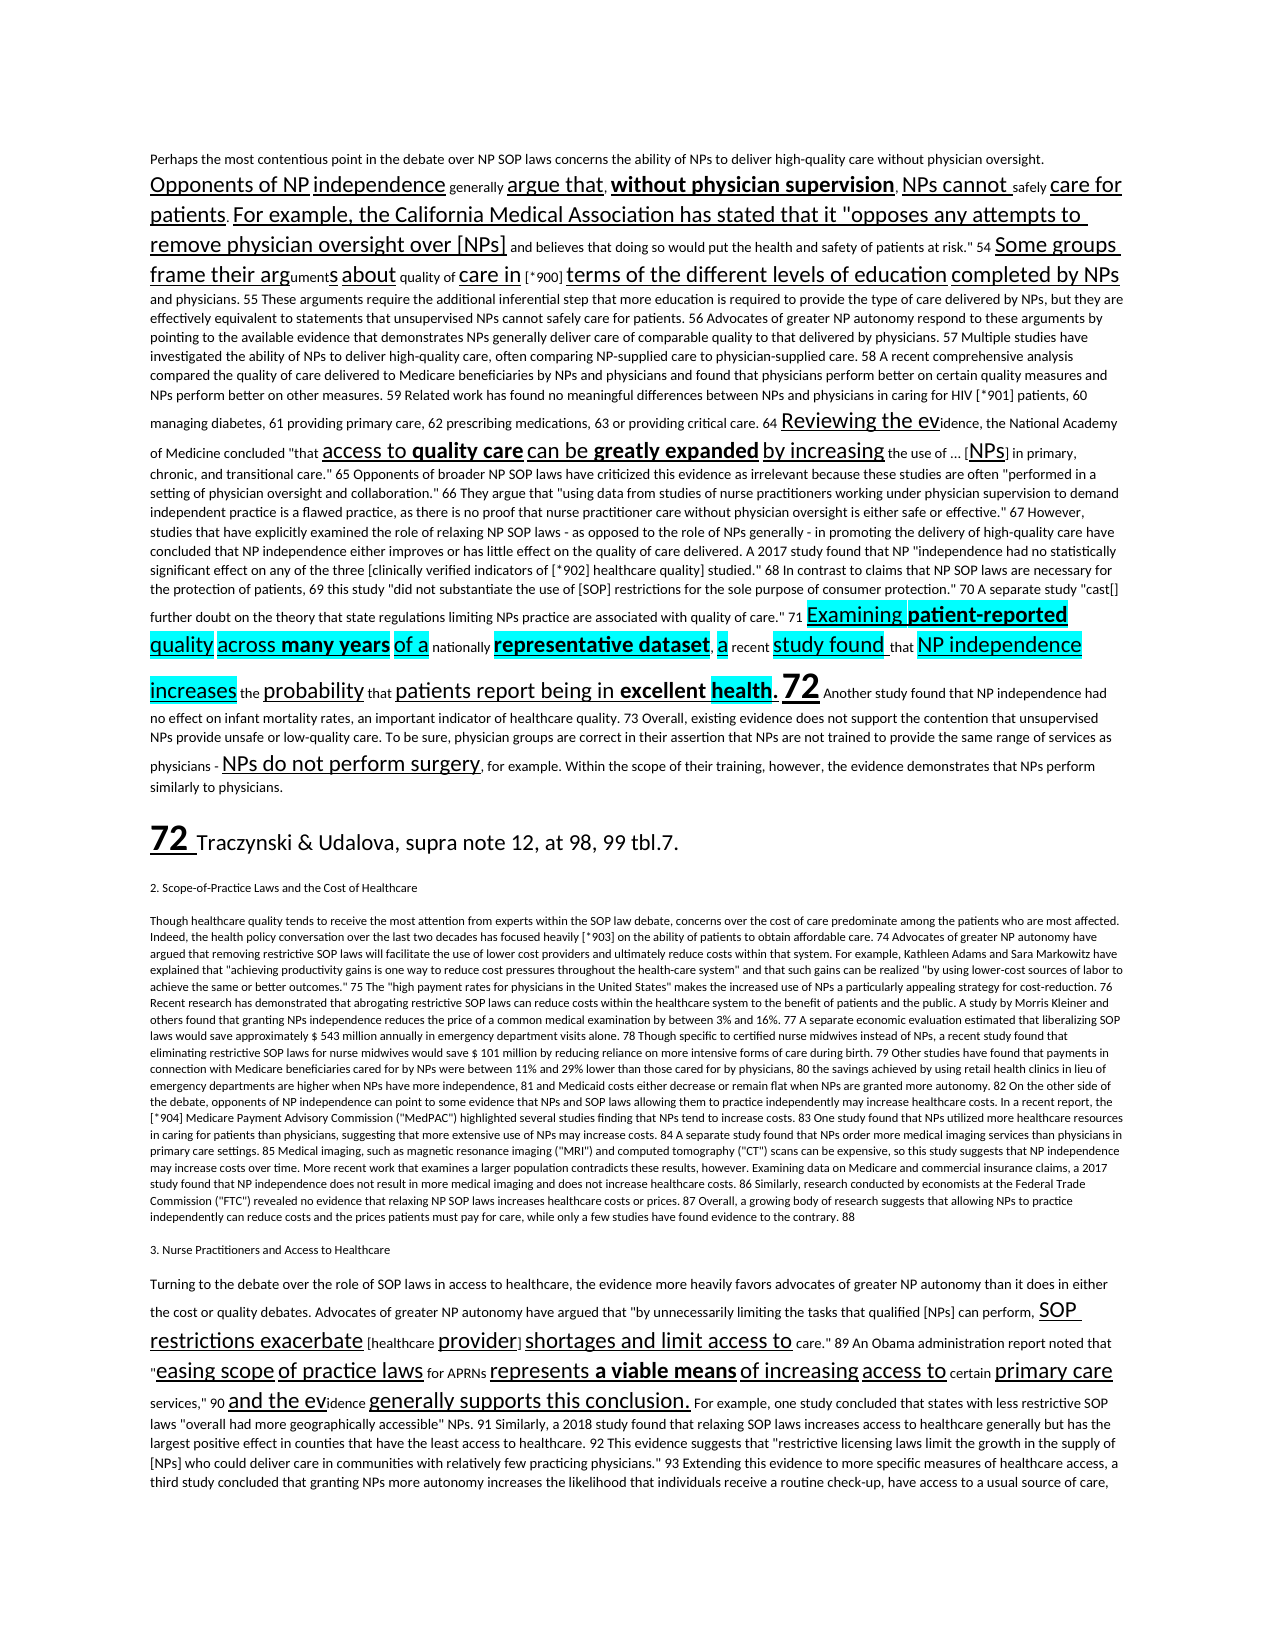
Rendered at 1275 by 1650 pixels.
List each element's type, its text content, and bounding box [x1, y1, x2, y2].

text 3. Nurse Practitioners and Access to Healthcare [150, 1242, 1125, 1258]
text Perhaps the most contentious point in the debate over NP SOP laws concerns the ability of NPs to deliver high-quality care without physician oversight. Opponents of NP independence generally argue that, without physician supervision, NPs cannot safely care for patients. For example, the California Medical Association has stated that it "opposes any attempts to remove physician oversight over [NPs] and believes that doing so would put the health and safety of patients at risk." 54 Some groups frame their arguments about quality of care in [*900] terms of the different levels of education completed by NPs and physicians. 55 These arguments require the additional inferential step that more education is required to provide the type of care delivered by NPs, but they are effectively equivalent to statements that unsupervised NPs cannot safely care for patients. 56 Advocates of greater NP autonomy respond to these arguments by pointing to the available evidence that demonstrates NPs generally deliver care of comparable quality to that delivered by physicians. 57 Multiple studies have investigated the ability of NPs to deliver high-quality care, often comparing NP-supplied care to physician-supplied care. 58 A recent comprehensive analysis compared the quality of care delivered to Medicare beneficiaries by NPs and physicians and found that physicians perform better on certain quality measures and NPs perform better on other measures. 59 Related work has found no meaningful differences between NPs and physicians in caring for HIV [*901] patients, 60 managing diabetes, 61 providing primary care, 62 prescribing medications, 63 or providing critical care. 64 Reviewing the evidence, the National Academy of Medicine concluded "that access to quality care can be greatly expanded by increasing the use of ... [NPs] in primary, chronic, and transitional care." 65 Opponents of broader NP SOP laws have criticized this evidence as irrelevant because these studies are often "performed in a setting of physician oversight and collaboration." 66 They argue that "using data from studies of nurse practitioners working under physician supervision to demand independent practice is a flawed practice, as there is no proof that nurse practitioner care without physician oversight is either safe or effective." 67 However, studies that have explicitly examined the role of relaxing NP SOP laws - as opposed to the role of NPs generally - in promoting the delivery of high-quality care have concluded that NP independence either improves or has little effect on the quality of care delivered. A 2017 study found that NP "independence had no statistically significant effect on any of the three [clinically verified indicators of [*902] healthcare quality] studied." 68 In contrast to claims that NP SOP laws are necessary for the protection of patients, 69 this study "did not substantiate the use of [SOP] restrictions for the sole purpose of consumer protection." 70 A separate study "cast[] further doubt on the theory that state regulations limiting NPs practice are associated with quality of care." 71 Examining patient-reported quality across many years of a nationally representative dataset, a recent study found that NP independence increases the probability that patients report being in excellent health. 72 Another study found that NP independence had no effect on infant mortality rates, an important indicator of healthcare quality. 73 Overall, existing evidence does not support the contention that unsupervised NPs provide unsafe or low-quality care. To be sure, physician groups are correct in their assertion that NPs are not trained to provide the same range of services as physicians - NPs do not perform surgery, for example. Within the scope of their training, however, the evidence demonstrates that NPs perform similarly to physicians. [150, 150, 1125, 796]
text 2. Scope-of-Practice Laws and the Cost of Healthcare [150, 880, 1125, 895]
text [150, 1276, 1125, 1491]
text 72 Traczynski & Udalova, supra note 12, at 98, 99 tbl.7. [150, 814, 1125, 860]
text Though healthcare quality tends to receive the most attention from experts within the SOP law debate, concerns over the cost of care predominate among the patients who are most affected. Indeed, the health policy conversation over the last two decades has focused heavily [*903] on the ability of patients to obtain affordable care. 74 Advocates of greater NP autonomy have argued that removing restrictive SOP laws will facilitate the use of lower cost providers and ultimately reduce costs within that system. For example, Kathleen Adams and Sara Markowitz have explained that "achieving productivity gains is one way to reduce cost pressures throughout the health-care system" and that such gains can be realized "by using lower-cost sources of labor to achieve the same or better outcomes." 75 The "high payment rates for physicians in the United States" makes the increased use of NPs a particularly appealing strategy for cost-reduction. 76 Recent research has demonstrated that abrogating restrictive SOP laws can reduce costs within the healthcare system to the benefit of patients and the public. A study by Morris Kleiner and others found that granting NPs independence reduces the price of a common medical examination by between 3% and 16%. 77 A separate economic evaluation estimated that liberalizing SOP laws would save approximately $ 543 million annually in emergency department visits alone. 78 Though specific to certified nurse midwives instead of NPs, a recent study found that eliminating restrictive SOP laws for nurse midwives would save $ 101 million by reducing reliance on more intensive forms of care during birth. 79 Other studies have found that payments in connection with Medicare beneficiaries cared for by NPs were between 11% and 29% lower than those cared for by physicians, 80 the savings achieved by using retail health clinics in lieu of emergency departments are higher when NPs have more independence, 81 and Medicaid costs either decrease or remain flat when NPs are granted more autonomy. 82 On the other side of the debate, opponents of NP independence can point to some evidence that NPs and SOP laws allowing them to practice independently may increase healthcare costs. In a recent report, the [*904] Medicare Payment Advisory Commission ("MedPAC") highlighted several studies finding that NPs tend to increase costs. 83 One study found that NPs utilized more healthcare resources in caring for patients than physicians, suggesting that more extensive use of NPs may increase costs. 84 A separate study found that NPs order more medical imaging services than physicians in primary care settings. 85 Medical imaging, such as magnetic resonance imaging ("MRI") and computed tomography ("CT") scans can be expensive, so this study suggests that NP independence may increase costs over time. More recent work that examines a larger population contradicts these results, however. Examining data on Medicare and commercial insurance claims, a 2017 study found that NP independence does not result in more medical imaging and does not increase healthcare costs. 86 Similarly, research conducted by economists at the Federal Trade Commission ("FTC") revealed no evidence that relaxing NP SOP laws increases healthcare costs or prices. 87 Overall, a growing body of research suggests that allowing NPs to practice independently can reduce costs and the prices patients must pay for care, while only a few studies have found evidence to the contrary. 88 [150, 913, 1125, 1225]
